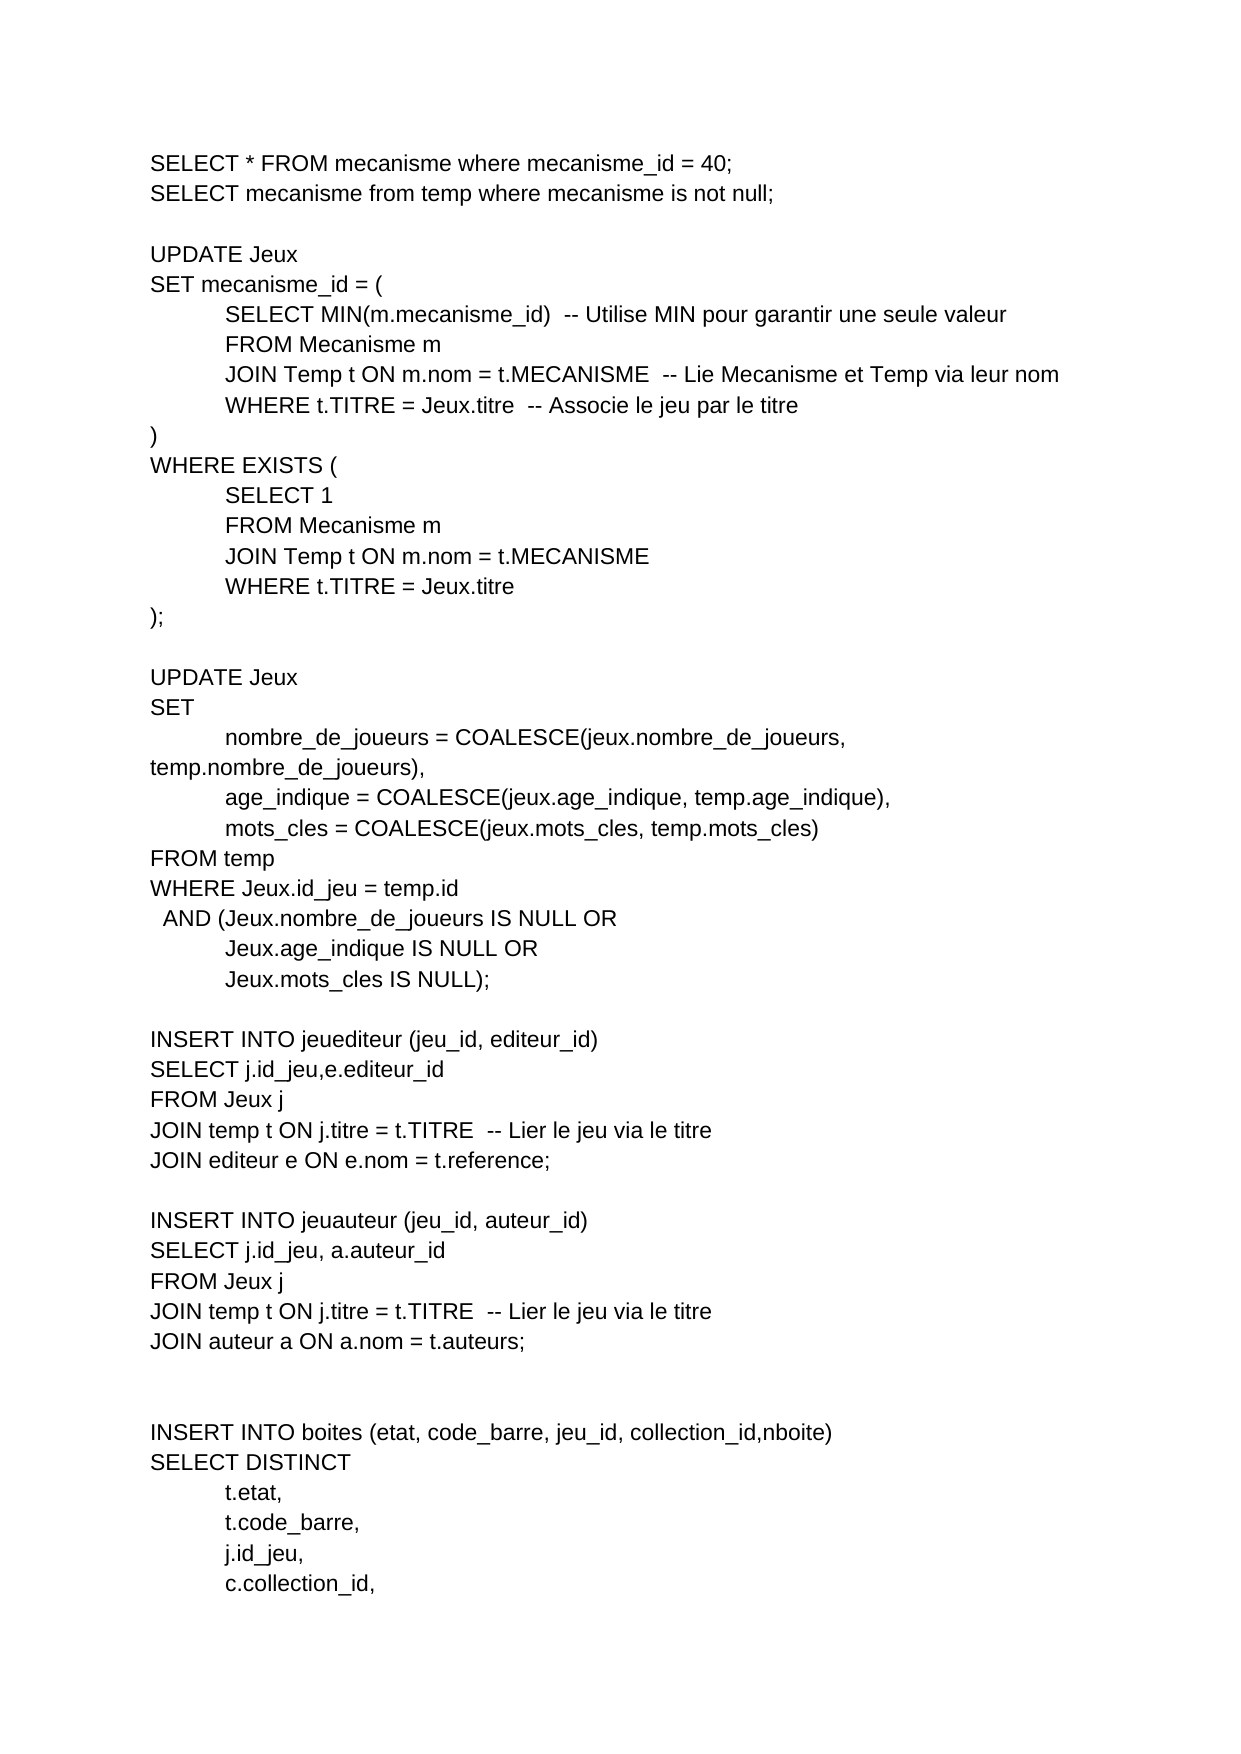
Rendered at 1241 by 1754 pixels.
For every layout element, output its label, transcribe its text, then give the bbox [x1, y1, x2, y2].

text WHERE t.TITRE = Jeux.titre [150, 573, 1090, 599]
text c.collection_id, [150, 1570, 1090, 1596]
text SELECT DISTINCT [150, 1449, 1090, 1475]
text ) [150, 422, 1090, 448]
text Jeux.mots_cles IS NULL); [150, 966, 1090, 992]
text SELECT MIN(m.mecanisme_id) -- Utilise MIN pour garantir une seule valeur [150, 301, 1090, 327]
text mots_cles = COALESCE(jeux.mots_cles, temp.mots_cles) [150, 814, 1090, 841]
text FROM Jeux j [150, 1086, 1090, 1113]
text INSERT INTO jeuediteur (jeu_id, editeur_id) [150, 1026, 1090, 1052]
text UPDATE Jeux [150, 663, 1090, 690]
text FROM Mecanisme m [150, 331, 1090, 358]
text JOIN Temp t ON m.nom = t.MECANISME [150, 543, 1090, 569]
text JOIN temp t ON j.titre = t.TITRE -- Lier le jeu via le titre [150, 1117, 1090, 1143]
text JOIN temp t ON j.titre = t.TITRE -- Lier le jeu via le titre [150, 1298, 1090, 1324]
text INSERT INTO boites (etat, code_barre, jeu_id, collection_id,nboite) [150, 1419, 1090, 1445]
text t.etat, [150, 1479, 1090, 1506]
text INSERT INTO jeuauteur (jeu_id, auteur_id) [150, 1207, 1090, 1234]
text j.id_jeu, [150, 1539, 1090, 1566]
text SELECT j.id_jeu, a.auteur_id [150, 1237, 1090, 1264]
text SELECT mecanisme from temp where mecanisme is not null; [150, 180, 1090, 207]
text WHERE t.TITRE = Jeux.titre -- Associe le jeu par le titre [150, 392, 1090, 418]
text SELECT 1 [150, 482, 1090, 509]
text WHERE Jeux.id_jeu = temp.id [150, 875, 1090, 901]
text Jeux.age_indique IS NULL OR [150, 935, 1090, 962]
text JOIN editeur e ON e.nom = t.reference; [150, 1147, 1090, 1173]
text FROM Jeux j [150, 1268, 1090, 1294]
text ); [150, 603, 1090, 629]
text nombre_de_joueurs = COALESCE(jeux.nombre_de_joueurs, temp.nombre_de_joueurs), [150, 724, 1090, 781]
text AND (Jeux.nombre_de_joueurs IS NULL OR [150, 905, 1090, 932]
text WHERE EXISTS ( [150, 452, 1090, 478]
text FROM Mecanisme m [150, 512, 1090, 539]
text SELECT j.id_jeu,e.editeur_id [150, 1056, 1090, 1083]
text t.code_barre, [150, 1509, 1090, 1536]
text JOIN Temp t ON m.nom = t.MECANISME -- Lie Mecanisme et Temp via leur nom [150, 361, 1090, 388]
text JOIN auteur a ON a.nom = t.auteurs; [150, 1328, 1090, 1354]
text SELECT * FROM mecanisme where mecanisme_id = 40; [150, 150, 1090, 176]
text UPDATE Jeux [150, 241, 1090, 267]
text SET [150, 694, 1090, 720]
text age_indique = COALESCE(jeux.age_indique, temp.age_indique), [150, 784, 1090, 811]
text SET mecanisme_id = ( [150, 271, 1090, 297]
text FROM temp [150, 845, 1090, 871]
